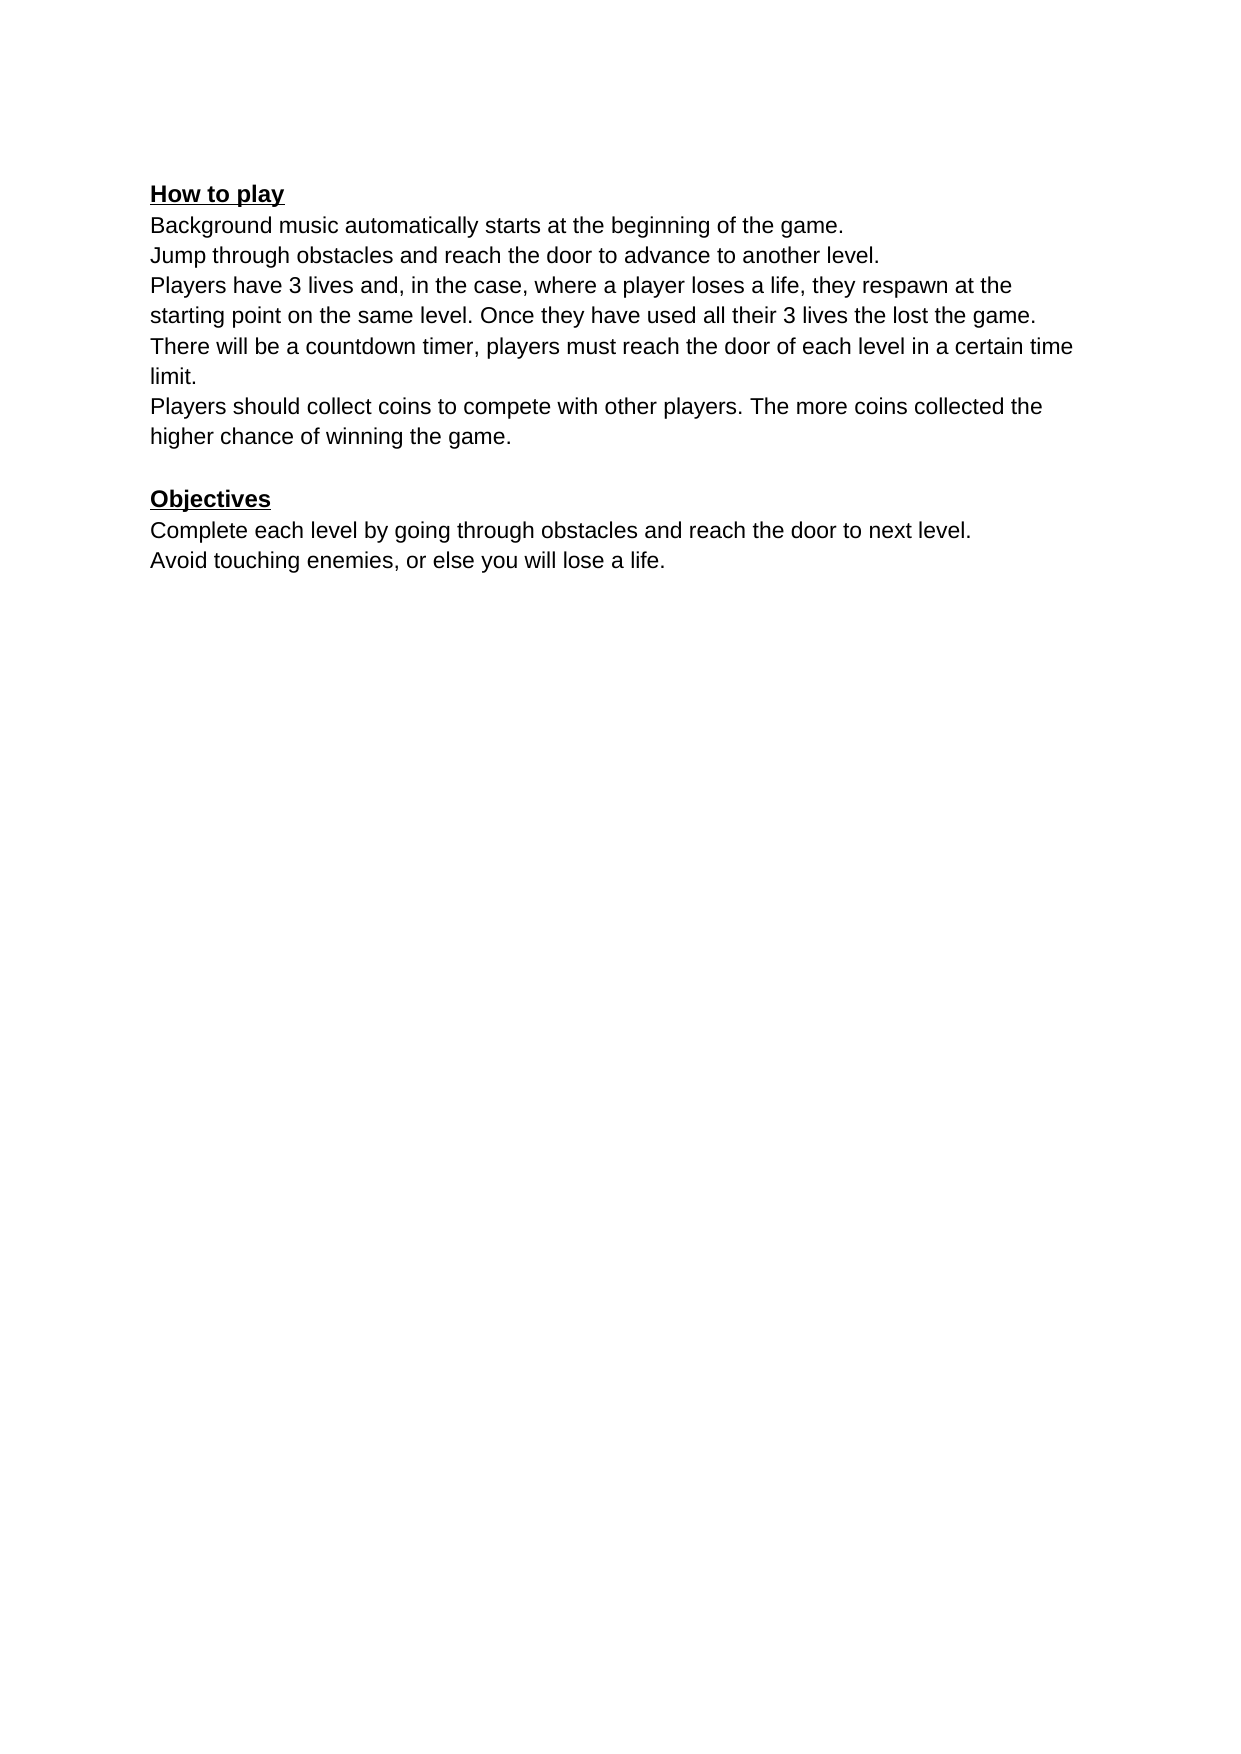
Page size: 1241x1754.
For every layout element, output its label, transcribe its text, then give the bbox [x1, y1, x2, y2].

text Jump through obstacles and reach the door to advance to another level. [150, 242, 1090, 268]
text Players should collect coins to compete with other players. The more coins collected the higher chance of winning the game. [150, 393, 1090, 450]
text How to play [150, 180, 1090, 208]
text Objectives [150, 485, 1090, 513]
text Players have 3 lives and, in the case, where a player loses a life, they respawn at the starting point on the same level. Once they have used all their 3 lives the lost the game. [150, 272, 1090, 329]
text There will be a countdown timer, players must reach the door of each level in a certain time limit. [150, 333, 1090, 389]
text Complete each level by going through obstacles and reach the door to next level. [150, 517, 1090, 543]
text Background music automatically starts at the beginning of the game. [150, 212, 1090, 238]
text Avoid touching enemies, or else you will lose a life. [150, 547, 1090, 573]
